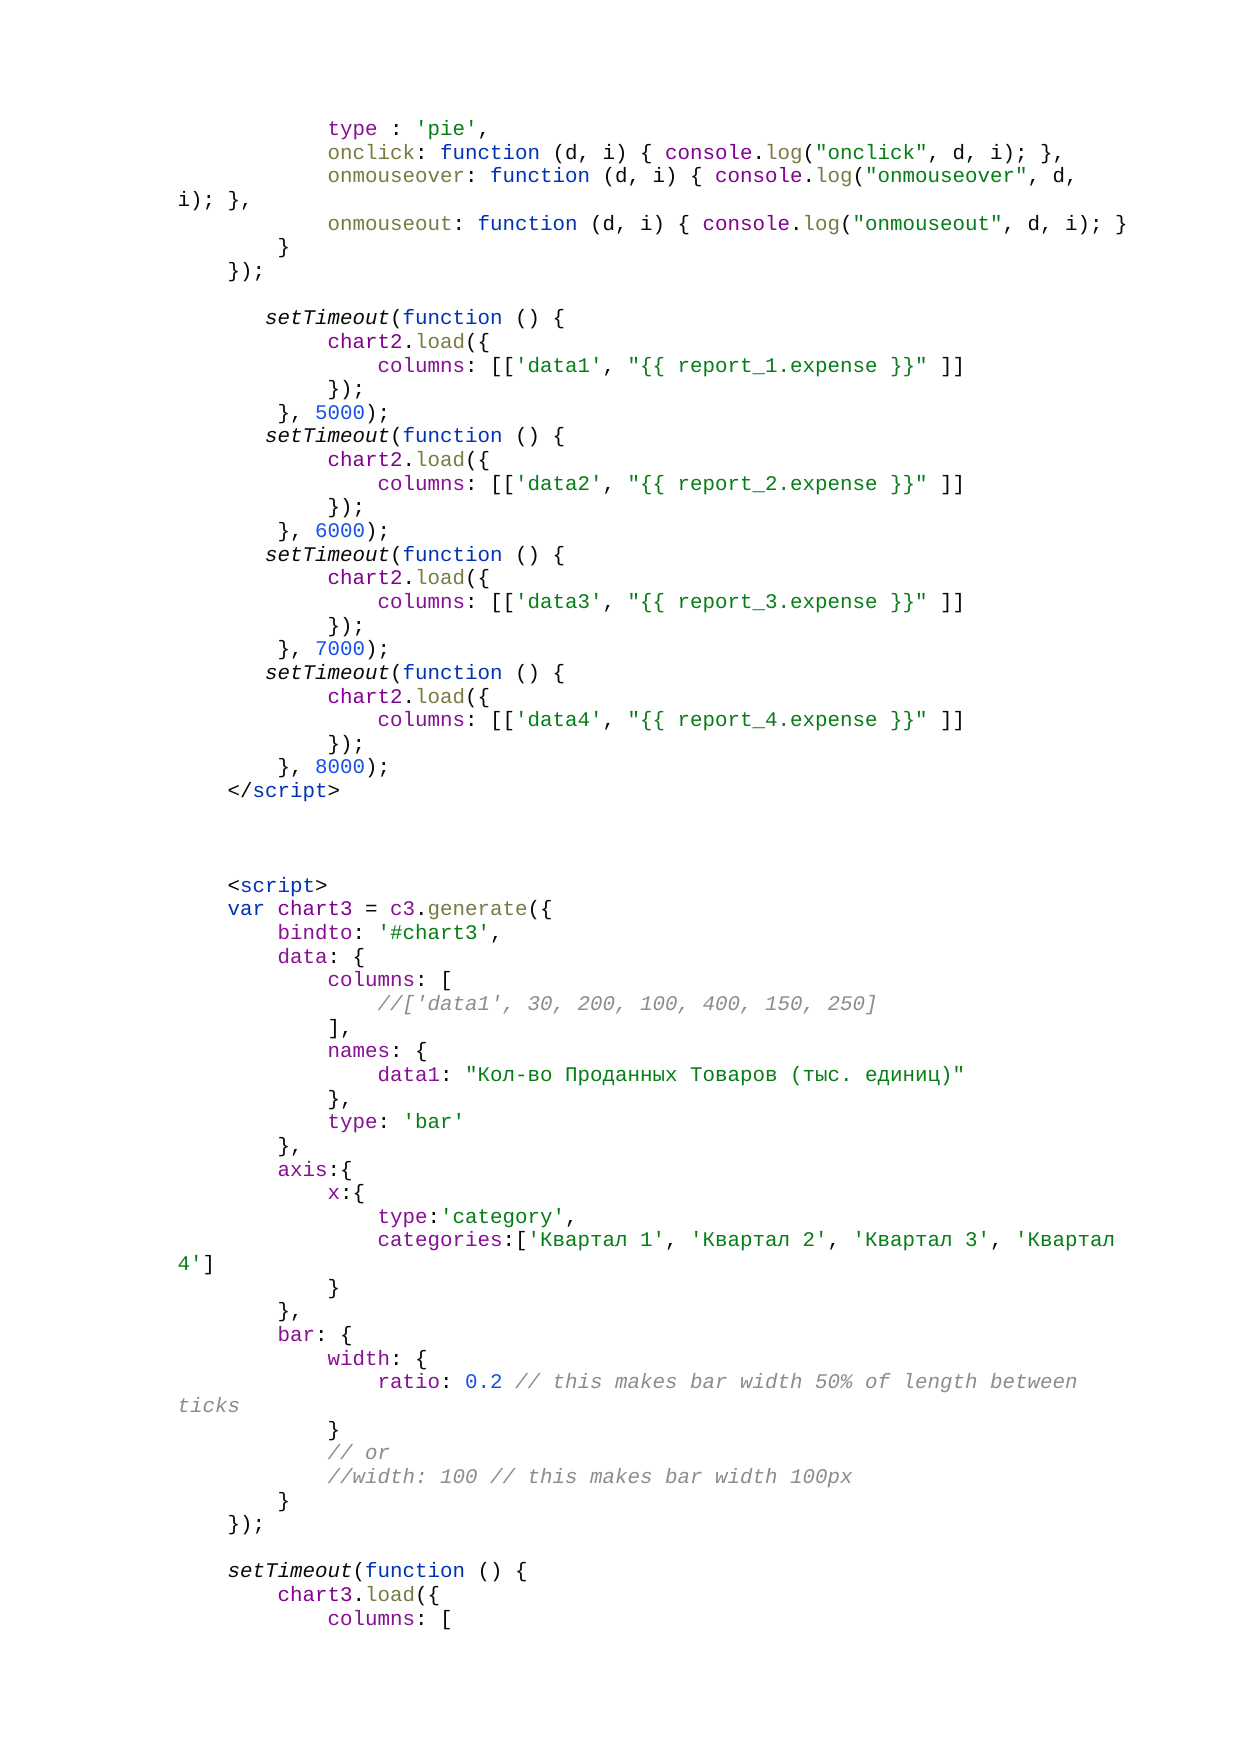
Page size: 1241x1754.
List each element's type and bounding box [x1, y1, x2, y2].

text [177, 118, 1152, 1631]
